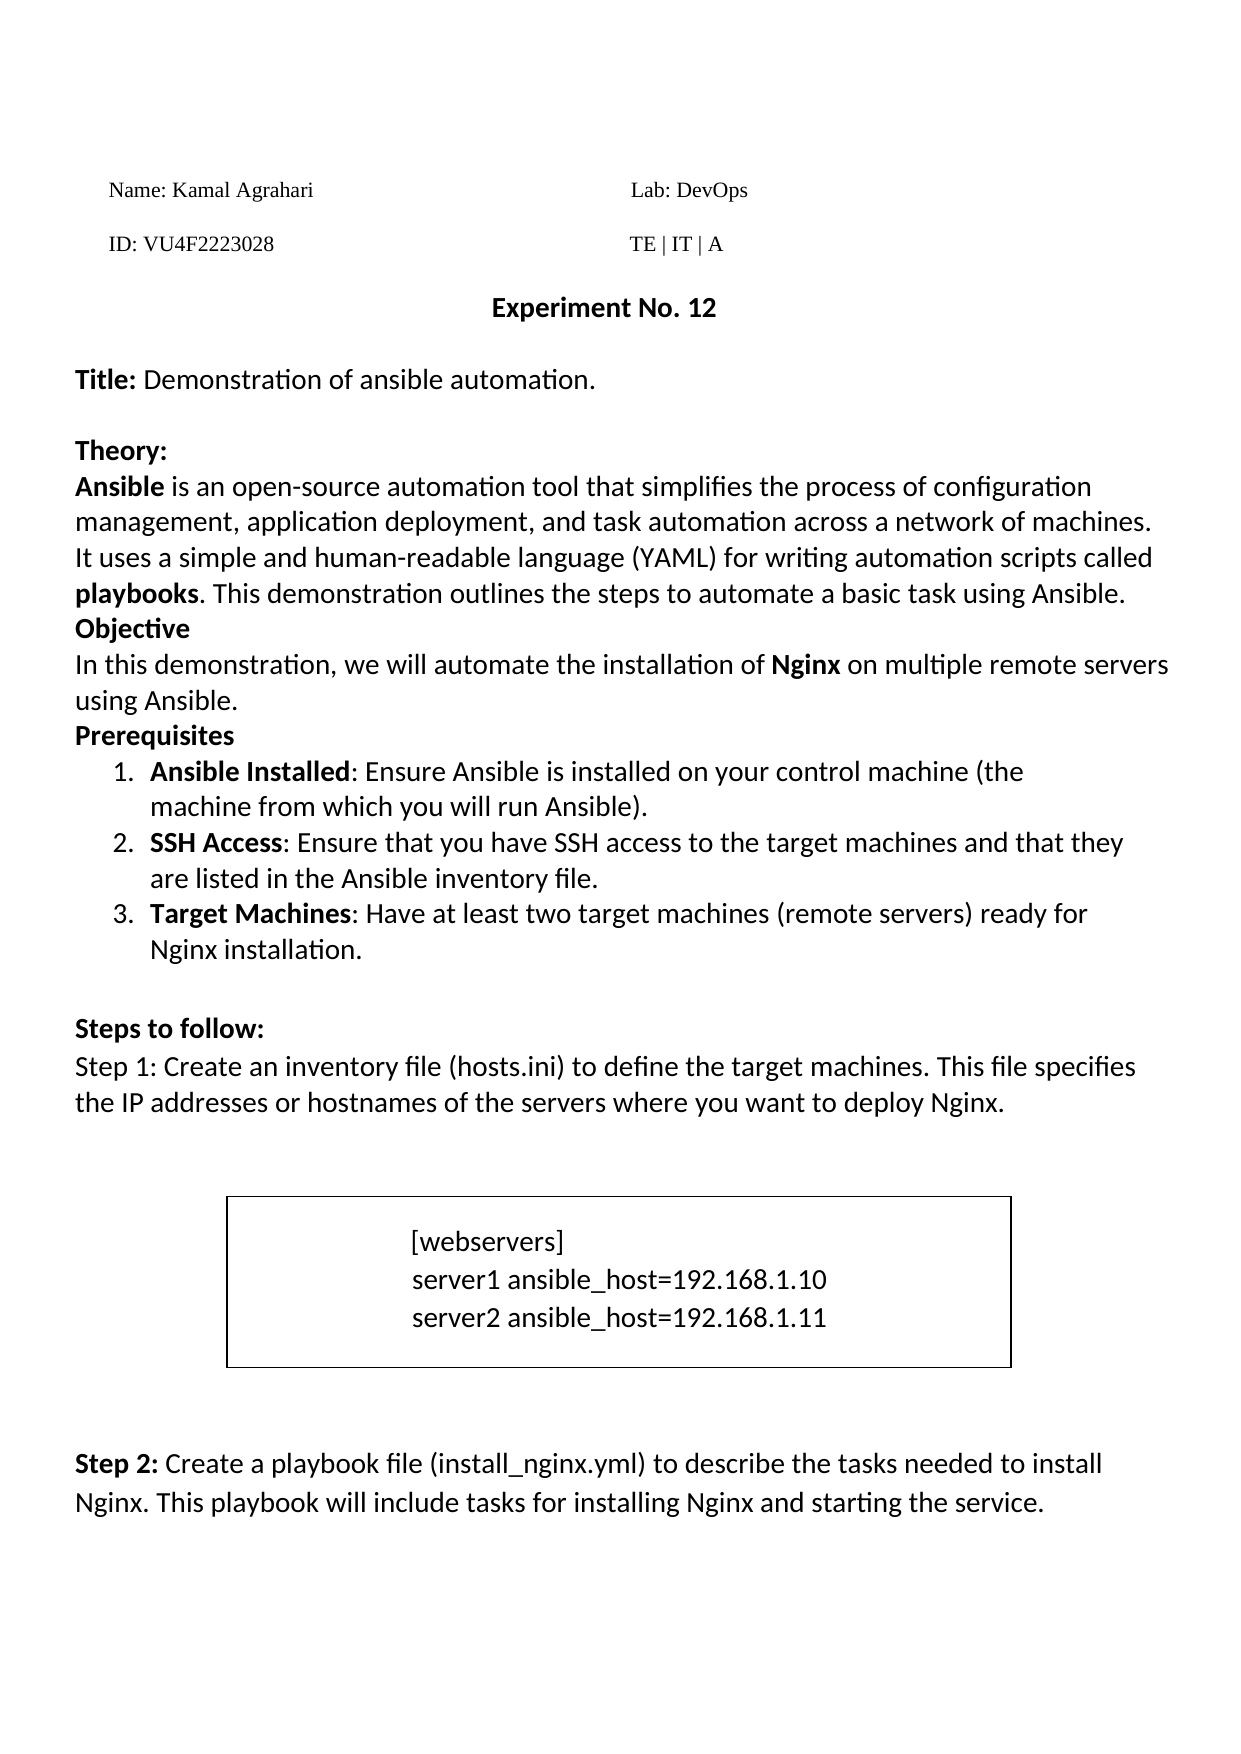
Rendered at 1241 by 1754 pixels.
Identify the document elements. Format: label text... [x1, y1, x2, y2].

text Step 1: Create an inventory file (hosts.ini) to define the target machines. This file specifies the IP addresses or hostnames of the servers where you want to deploy Nginx. [75, 1048, 1161, 1119]
text Step 2: Create a playbook file (install_nginx.yml) to describe the tasks needed to install Nginx. This playbook will include tasks for installing Nginx and starting the service. [75, 1445, 1161, 1519]
list Target Machines: Have at least two target machines (remote servers) ready for Nginx installation. [112, 895, 1154, 967]
text ID: VU4F2223028 TE | IT | A [64, 231, 751, 256]
text Experiment No. 12 Title: Demonstration of ansible automation. [75, 285, 751, 397]
subtitle Prerequisites [75, 717, 1176, 753]
list Ansible Installed: Ensure Ansible is installed on your control machine (the machine from which you will run Ansible). [112, 753, 1129, 824]
subtitle Objective [75, 611, 1176, 646]
subtitle Theory: [75, 432, 1176, 468]
title Steps to follow: [75, 1002, 1176, 1048]
text Ansible is an open-source automation tool that simplifies the process of configuration management, application deployment, and task automation across a network of machines. It uses a simple and human-readable language (YAML) for writing automation scripts called playbooks. This demonstration outlines the steps to automate a basic task using Ansible. [75, 468, 1161, 610]
list SSH Access: Ensure that you have SSH access to the target machines and that they are listed in the Ansible inventory file. [112, 824, 1165, 895]
text In this demonstration, we will automate the installation of Nginx on multiple remote servers using Ansible. [75, 646, 1176, 717]
text Name: Kamal Agrahari Lab: DevOps [64, 177, 751, 202]
